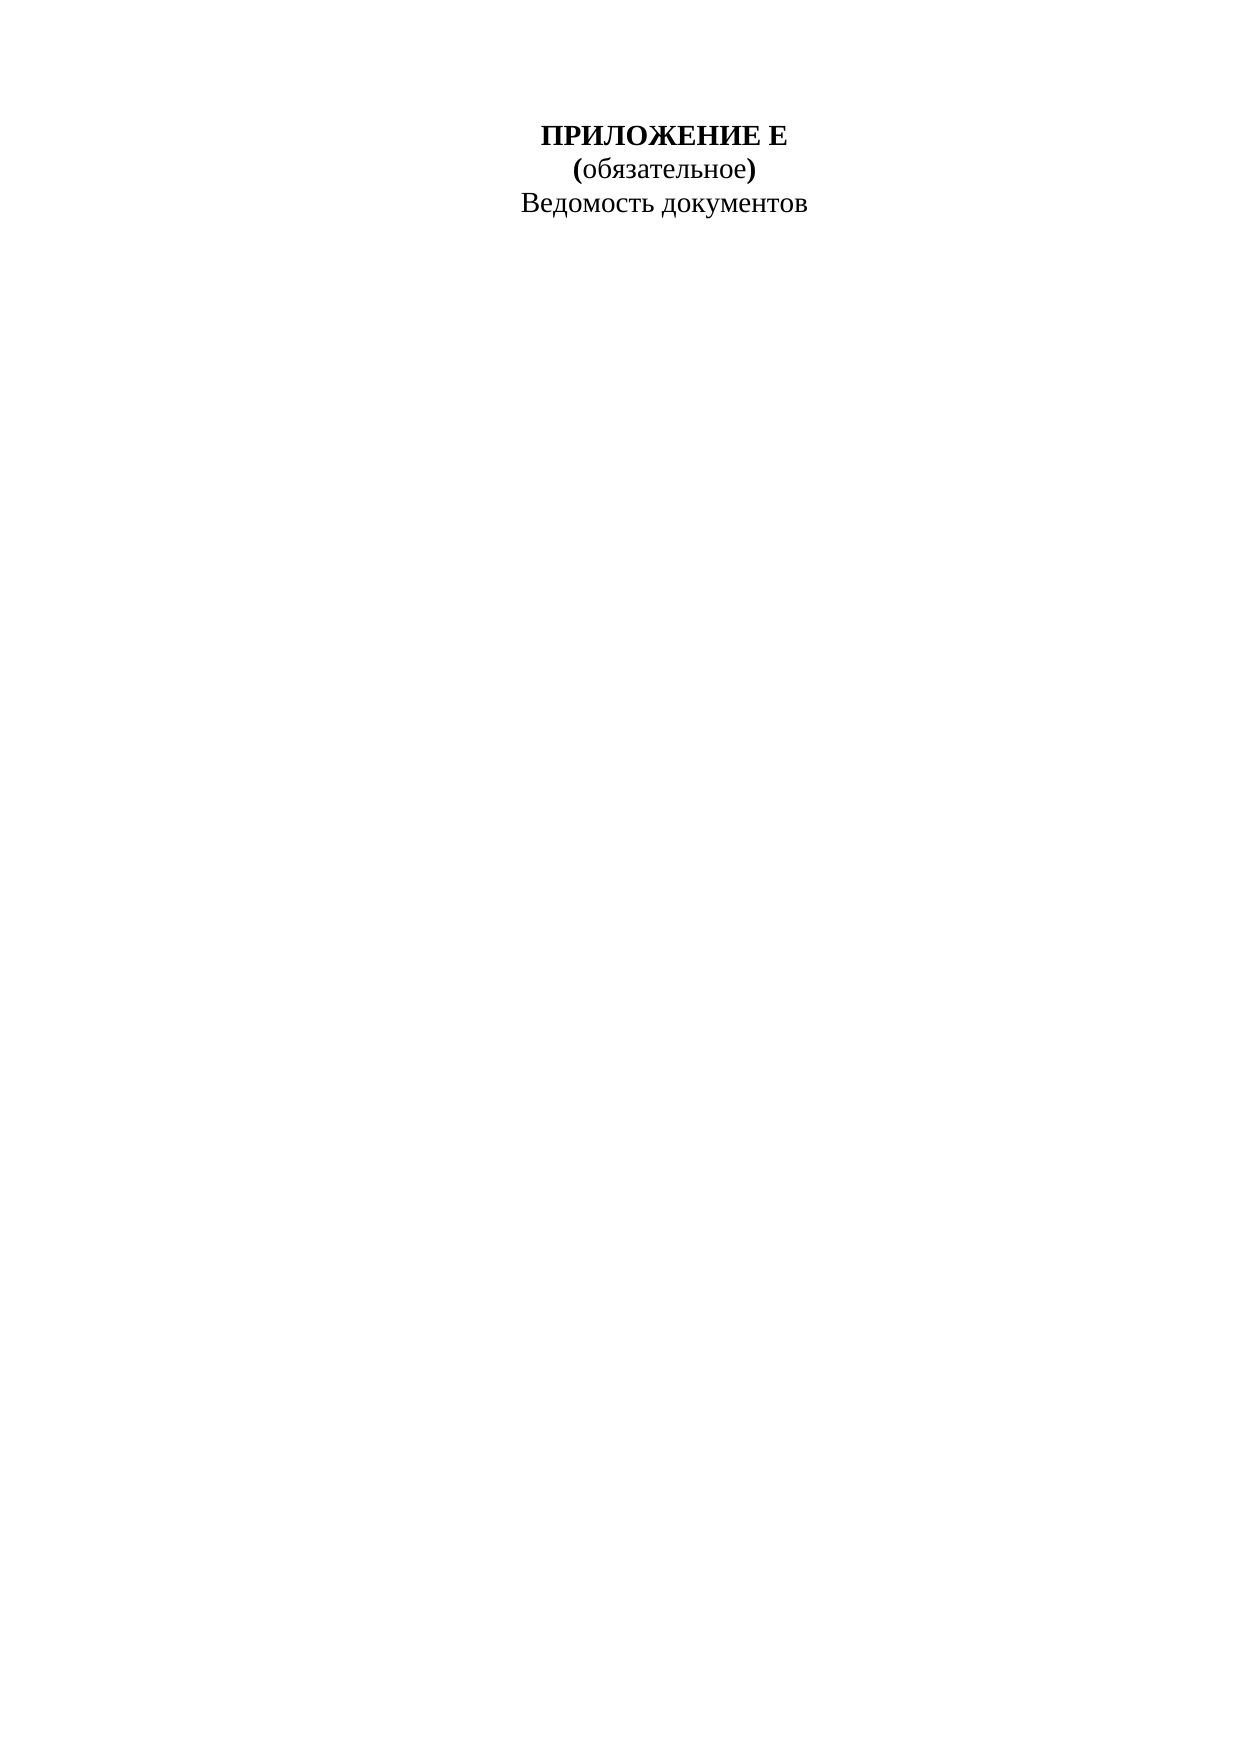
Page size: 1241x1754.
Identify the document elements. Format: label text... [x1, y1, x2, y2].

text Ведомость документов [177, 185, 1152, 219]
text (обязательное) [177, 152, 1152, 185]
text ПРИЛОЖЕНИЕ Е [177, 118, 1152, 152]
